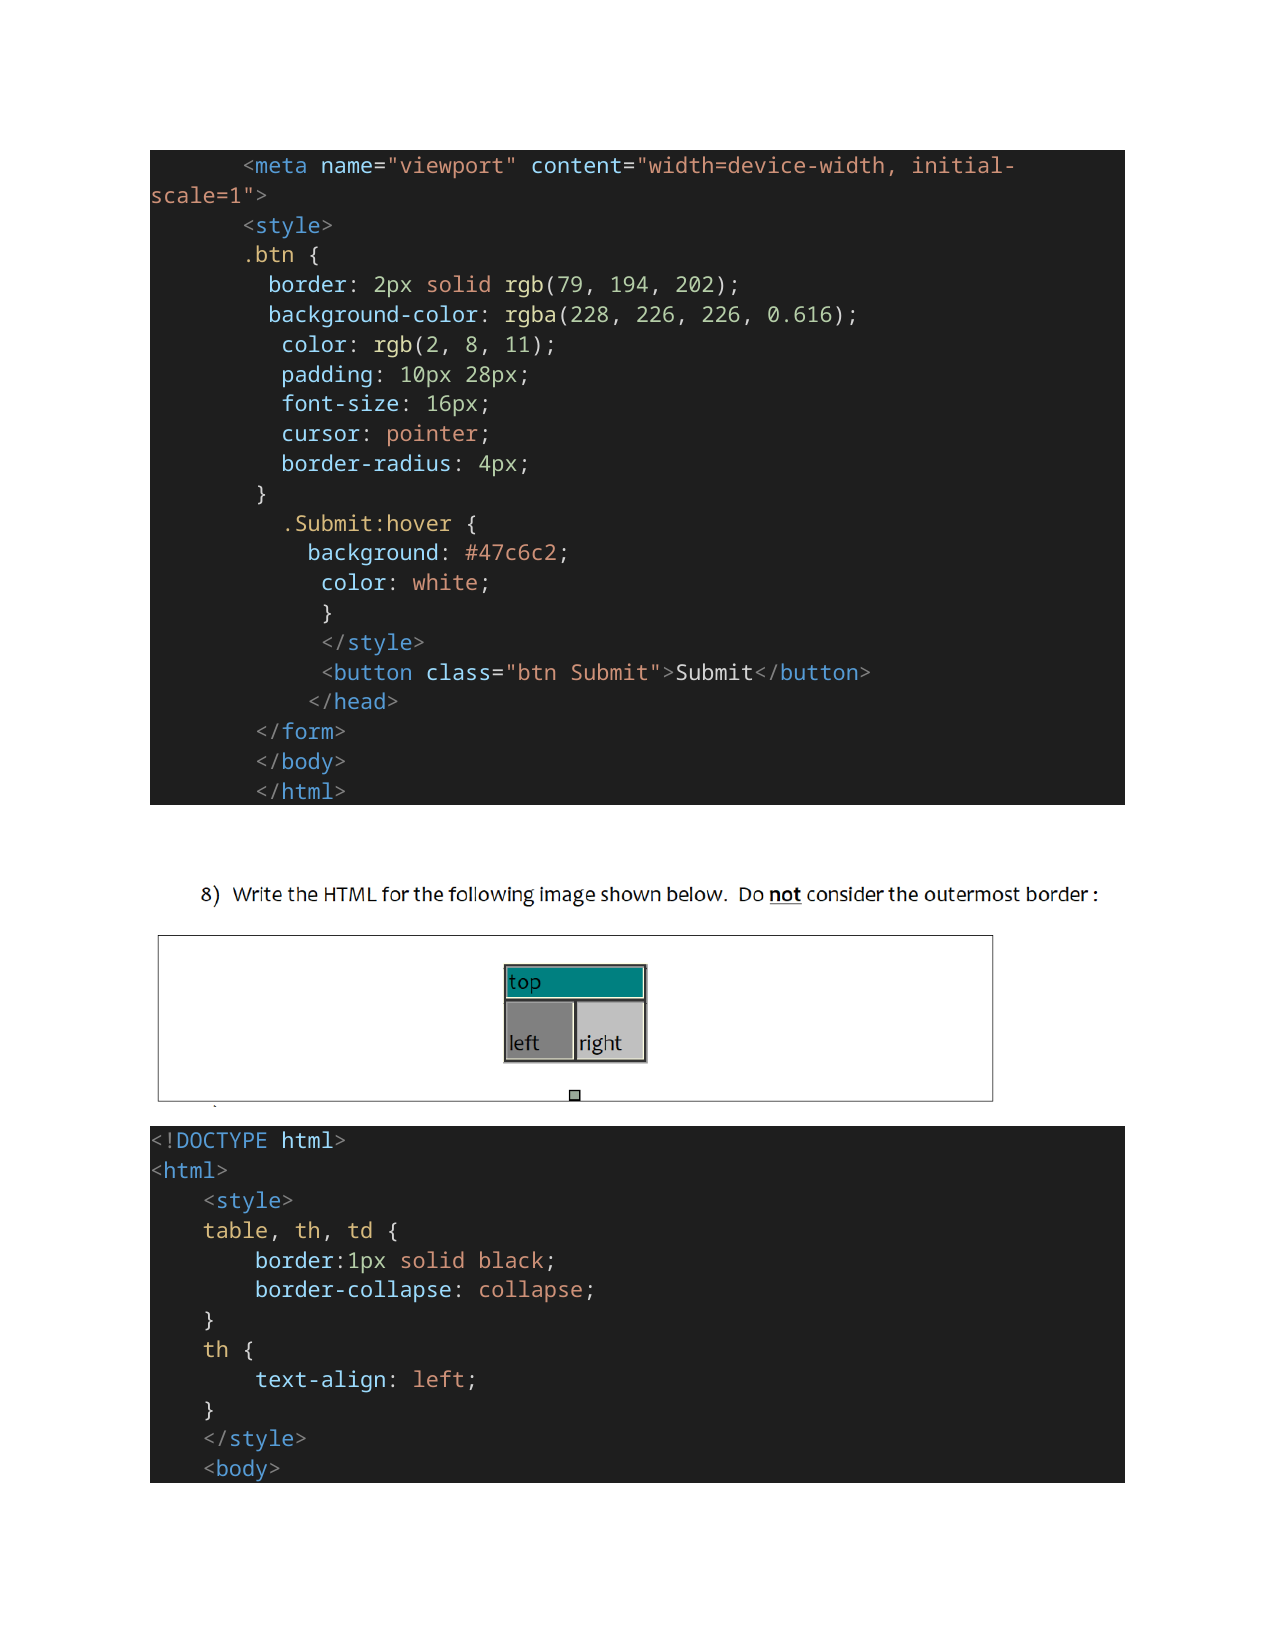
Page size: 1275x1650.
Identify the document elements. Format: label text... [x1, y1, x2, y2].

text .btn { [150, 239, 1125, 269]
text <style> [150, 1185, 1125, 1215]
text border:1px solid black; [150, 1245, 1125, 1274]
text cursor: pointer; [150, 418, 1125, 448]
text <!DOCTYPE html> [150, 1126, 1125, 1155]
text color: rgb(2, 8, 11); [150, 329, 1125, 358]
text .Submit:hover { [150, 507, 1125, 537]
text </style> [150, 627, 1125, 656]
text <button class="btn Submit">Submit</button> [150, 656, 1125, 686]
text border-collapse: collapse; [150, 1274, 1125, 1304]
text background: #47c6c2; [150, 537, 1125, 567]
text } [150, 1304, 1125, 1334]
text } [150, 597, 1125, 627]
text </head> [150, 686, 1125, 716]
text border-radius: 4px; [150, 448, 1125, 478]
text border: 2px solid rgb(79, 194, 202); [150, 269, 1125, 299]
text <body> [150, 1453, 1125, 1483]
text table, th, td { [150, 1215, 1125, 1245]
text <style> [150, 209, 1125, 239]
text </html> [150, 776, 1125, 805]
text font-size: 16px; [150, 388, 1125, 418]
text th { [150, 1334, 1125, 1364]
text text-align: left; [150, 1364, 1125, 1394]
text <html> [150, 1155, 1125, 1185]
text color: white; [150, 567, 1125, 597]
text } [150, 478, 1125, 507]
text </style> [150, 1423, 1125, 1453]
text background-color: rgba(228, 226, 226, 0.616); [150, 299, 1125, 329]
picture [150, 852, 1125, 1107]
text } [150, 1394, 1125, 1423]
text <meta name="viewport" content="width=device-width, initial-scale=1"> [150, 150, 1125, 209]
text </form> [150, 716, 1125, 746]
text </body> [150, 746, 1125, 776]
text padding: 10px 28px; [150, 358, 1125, 388]
